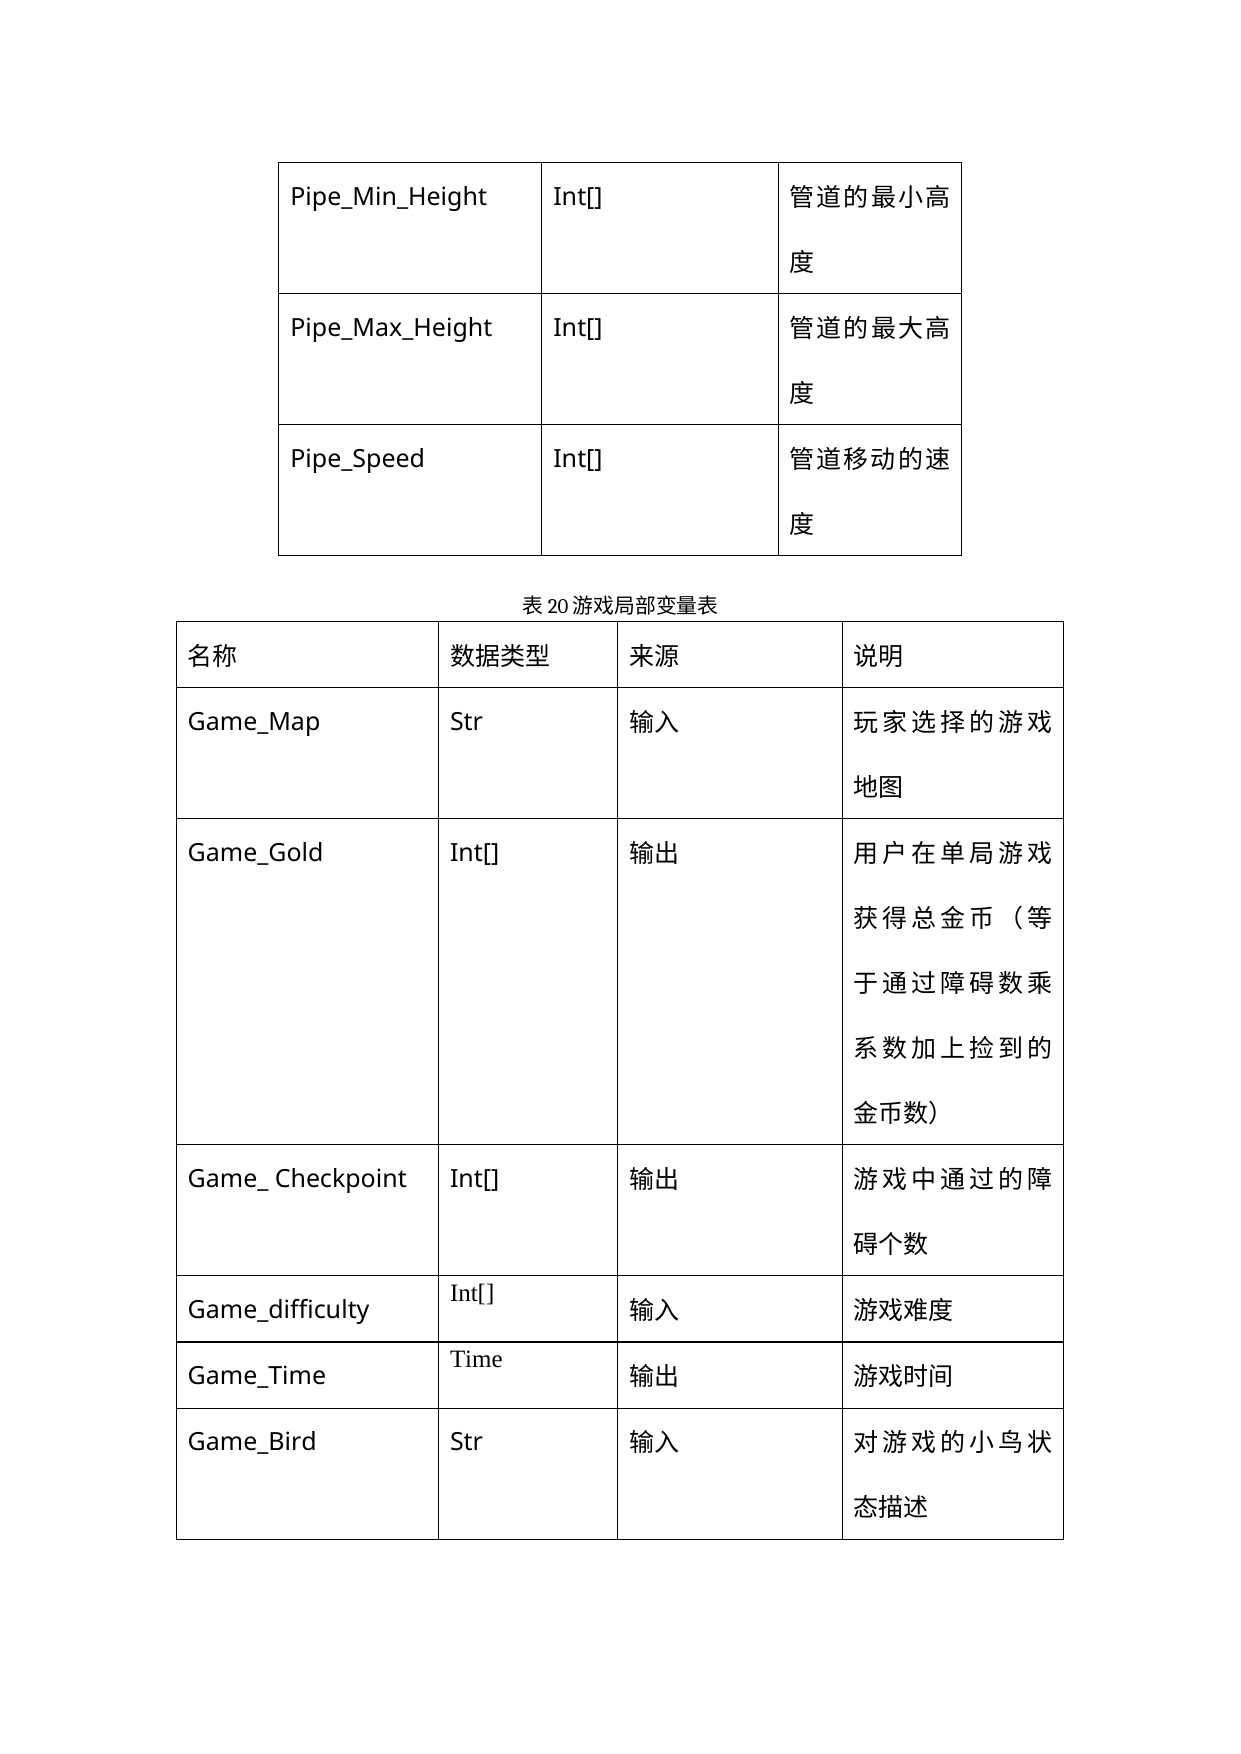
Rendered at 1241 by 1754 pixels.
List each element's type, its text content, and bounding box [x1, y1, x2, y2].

table_cell Game_Time [177, 1343, 438, 1407]
table_cell 对游戏的小鸟状态描述 [843, 1409, 1063, 1538]
table_cell 用户在单局游戏获得总金币（等于通过障碍数乘系数加上捡到的金币数） [843, 819, 1063, 1144]
table_cell 输出 [618, 1343, 842, 1407]
table_cell Game_ Checkpoint [177, 1145, 438, 1275]
text 表 20游戏局部变量表 [187, 589, 1053, 621]
table_header 数据类型 [439, 622, 617, 687]
table_cell Int[] [542, 294, 778, 424]
table_cell 输入 [618, 1409, 842, 1538]
table_cell Int[] [439, 1276, 617, 1341]
table_cell 管道的最大高度 [779, 294, 961, 424]
table_cell Pipe_Min_Height [279, 163, 541, 293]
table_header 说明 [843, 622, 1063, 687]
table_cell Pipe_Max_Height [279, 294, 541, 424]
table_cell 输入 [618, 1276, 842, 1341]
table_header 名称 [177, 622, 438, 687]
table_cell 管道移动的速度 [779, 425, 961, 555]
table_cell 游戏时间 [843, 1343, 1063, 1407]
table_cell Time [439, 1343, 617, 1407]
table_cell 玩家选择的游戏地图 [843, 688, 1063, 818]
table_cell Game_Gold [177, 819, 438, 1144]
table_cell Str [439, 1409, 617, 1538]
table_header 来源 [618, 622, 842, 687]
table_cell Str [439, 688, 617, 818]
table_cell 游戏中通过的障碍个数 [843, 1145, 1063, 1275]
table_cell Int[] [439, 819, 617, 1144]
table_cell Game_Bird [177, 1409, 438, 1538]
table_cell 输出 [618, 819, 842, 1144]
table_cell 输出 [618, 1145, 842, 1275]
table_cell Game_difficulty [177, 1276, 438, 1341]
table_cell 输入 [618, 688, 842, 818]
table_cell Int[] [542, 163, 778, 293]
table_cell Int[] [439, 1145, 617, 1275]
table_cell Game_Map [177, 688, 438, 818]
table_cell Pipe_Speed [279, 425, 541, 555]
table_cell 管道的最小高度 [779, 163, 961, 293]
table_cell 游戏难度 [843, 1276, 1063, 1341]
table_cell Int[] [542, 425, 778, 555]
